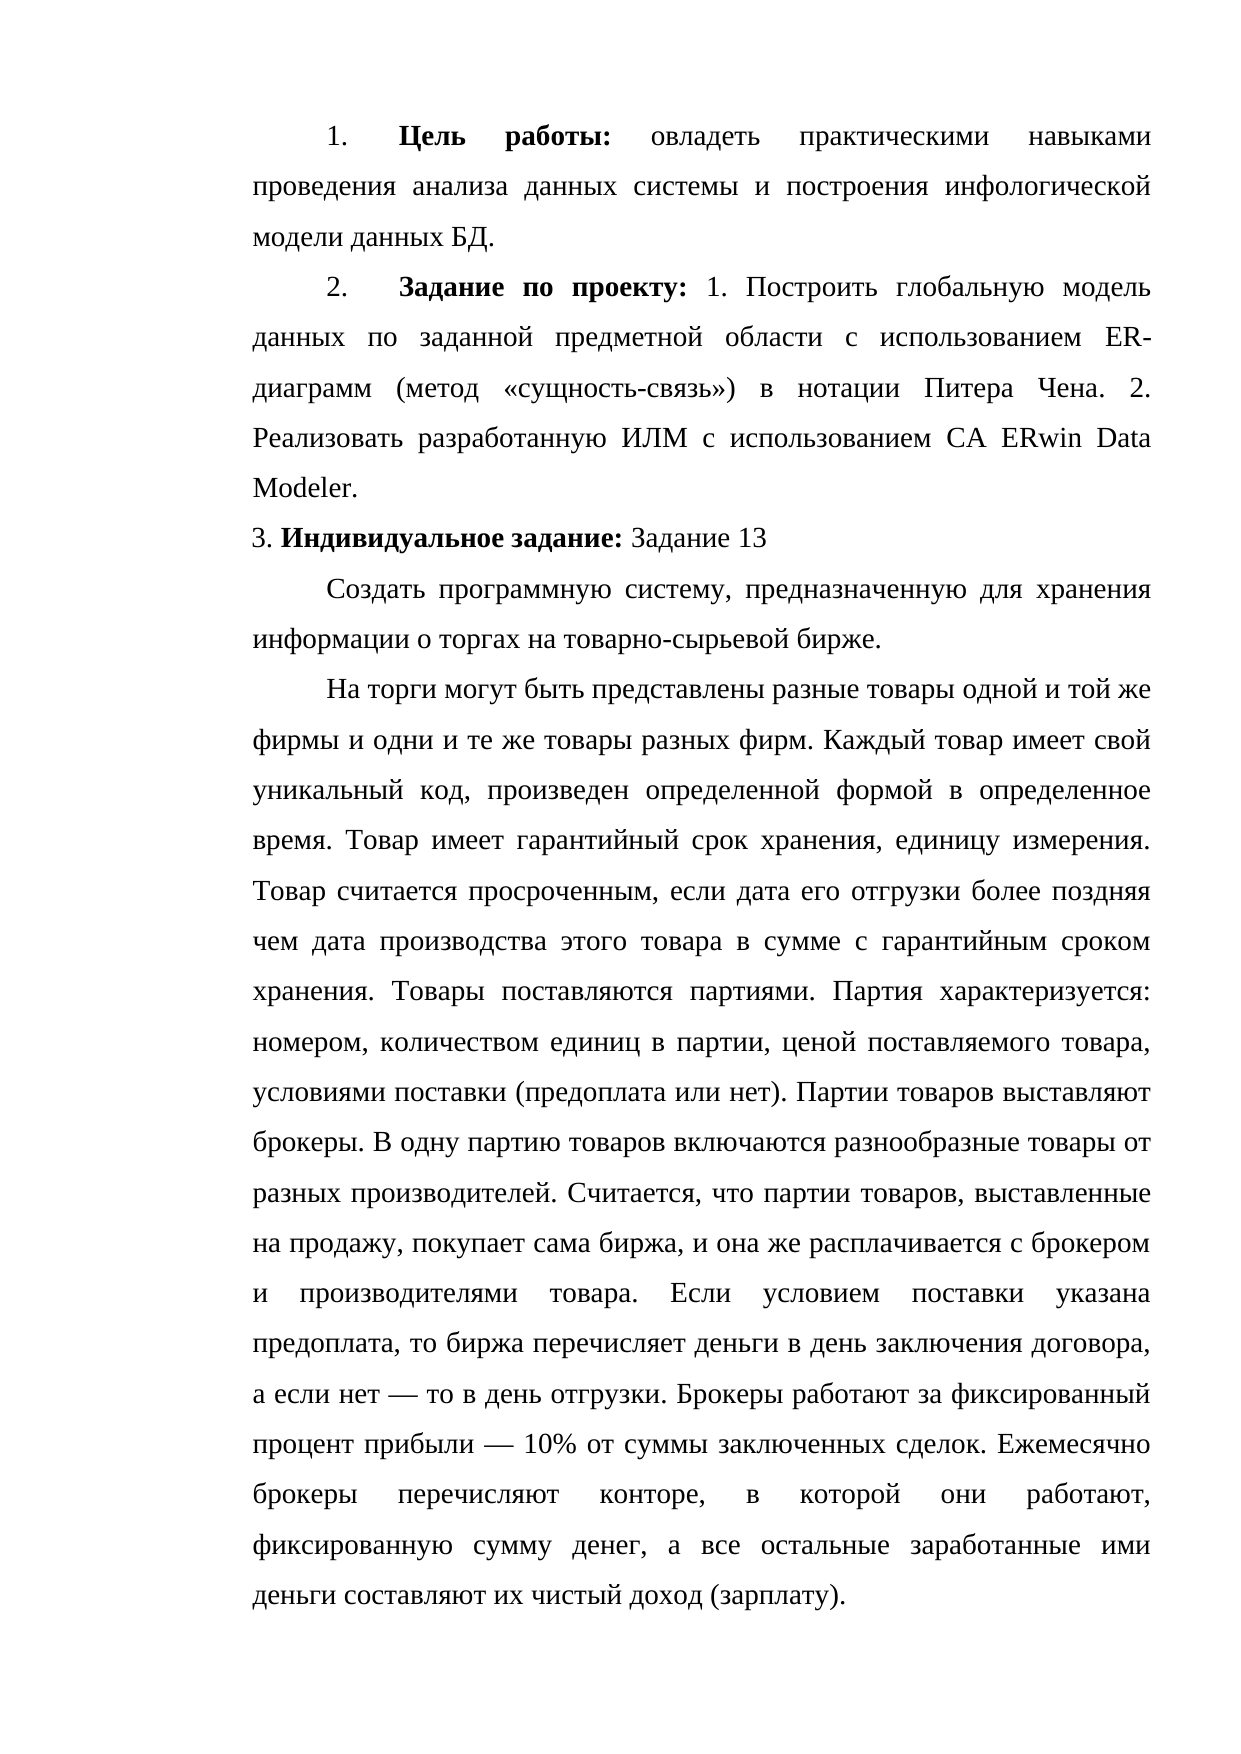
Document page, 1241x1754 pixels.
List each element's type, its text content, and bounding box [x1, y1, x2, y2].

list Задание по проекту: 1. Построить глобальную модель данных по заданной предметной области с использованием ER-диаграмм (метод «сущность-связь») в нотации Питера Чена. 2. Реализовать разработанную ИЛМ с использованием CA ERwin Data Modeler. [252, 269, 1152, 504]
text Создать программную систему, предназначенную для хранения информации о торгах на товарно-сырьевой бирже. [252, 571, 1152, 655]
text На торги могут быть представлены разные товары одной и той же фирмы и одни и те же товары разных фирм. Каждый товар имеет свой уникальный код, произведен определенной формой в определенное время. Товар имеет гарантийный срок хранения, единицу измерения. Товар считается просроченным, если дата его отгрузки более поздняя чем дата производства этого товара в сумме с гарантийным сроком хранения. Товары поставляются партиями. Партия характеризуется: номером, количеством единиц в партии, ценой поставляемого товара, условиями поставки (предоплата или нет). Партии товаров выставляют брокеры. В одну партию товаров включаются разнообразные товары от разных производителей. Считается, что партии товаров, выставленные на продажу, покупает сама биржа, и она же расплачивается с брокером и производителями товара. Если условием поставки указана предоплата, то биржа перечисляет деньги в день заключения договора, а если нет — то в день отгрузки. Брокеры работают за фиксированный процент прибыли — 10% от суммы заключенных сделок. Ежемесячно брокеры перечисляют конторе, в которой они работают, фиксированную сумму денег, а все остальные заработанные ими деньги составляют их чистый доход (зарплату). [252, 672, 1152, 1611]
list Индивидуальное задание: Задание 13 [177, 521, 1152, 554]
list Цель работы: овладеть практическими навыками проведения анализа данных системы и построения инфологической модели данных БД. [252, 118, 1152, 252]
